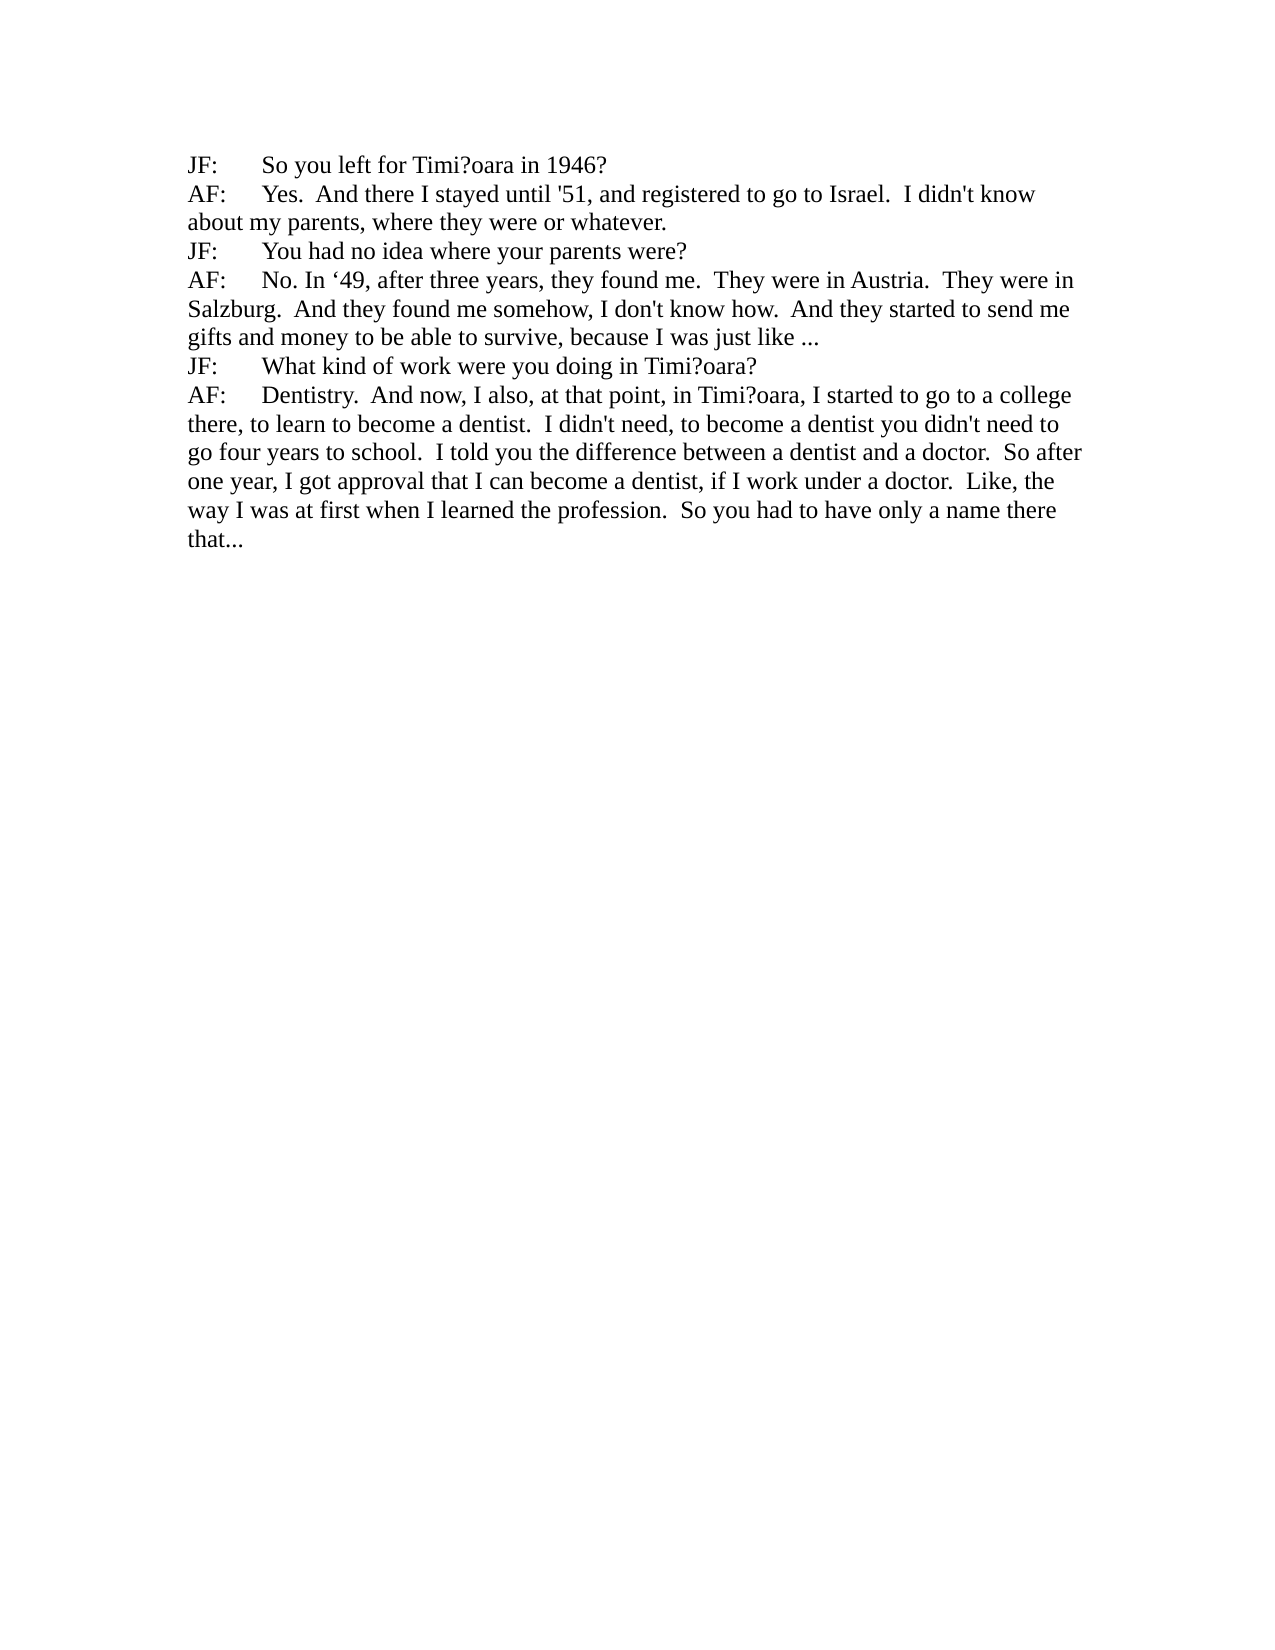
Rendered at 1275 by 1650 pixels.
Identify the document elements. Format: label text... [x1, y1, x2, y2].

text AF: Yes. And there I stayed until '51, and registered to go to Israel. I didn't know about my parents, where they were or whatever. [187, 179, 1087, 236]
text JF: You had no idea where your parents were? [187, 236, 1087, 265]
text JF: So you left for Timi?oara in 1946? [187, 150, 1087, 179]
text JF: What kind of work were you doing in Timi?oara? [187, 351, 1087, 380]
text AF: Dentistry. And now, I also, at that point, in Timi?oara, I started to go to a college there, to learn to become a dentist. I didn't need, to become a dentist you didn't need to go four years to school. I told you the difference between a dentist and a doctor. So after one year, I got approval that I can become a dentist, if I work under a doctor. Like, the way I was at first when I learned the profession. So you had to have only a name there that... [187, 380, 1087, 552]
text AF: No. In ‘49, after three years, they found me. They were in Austria. They were in Salzburg. And they found me somehow, I don't know how. And they started to send me gifts and money to be able to survive, because I was just like ... [187, 265, 1087, 351]
